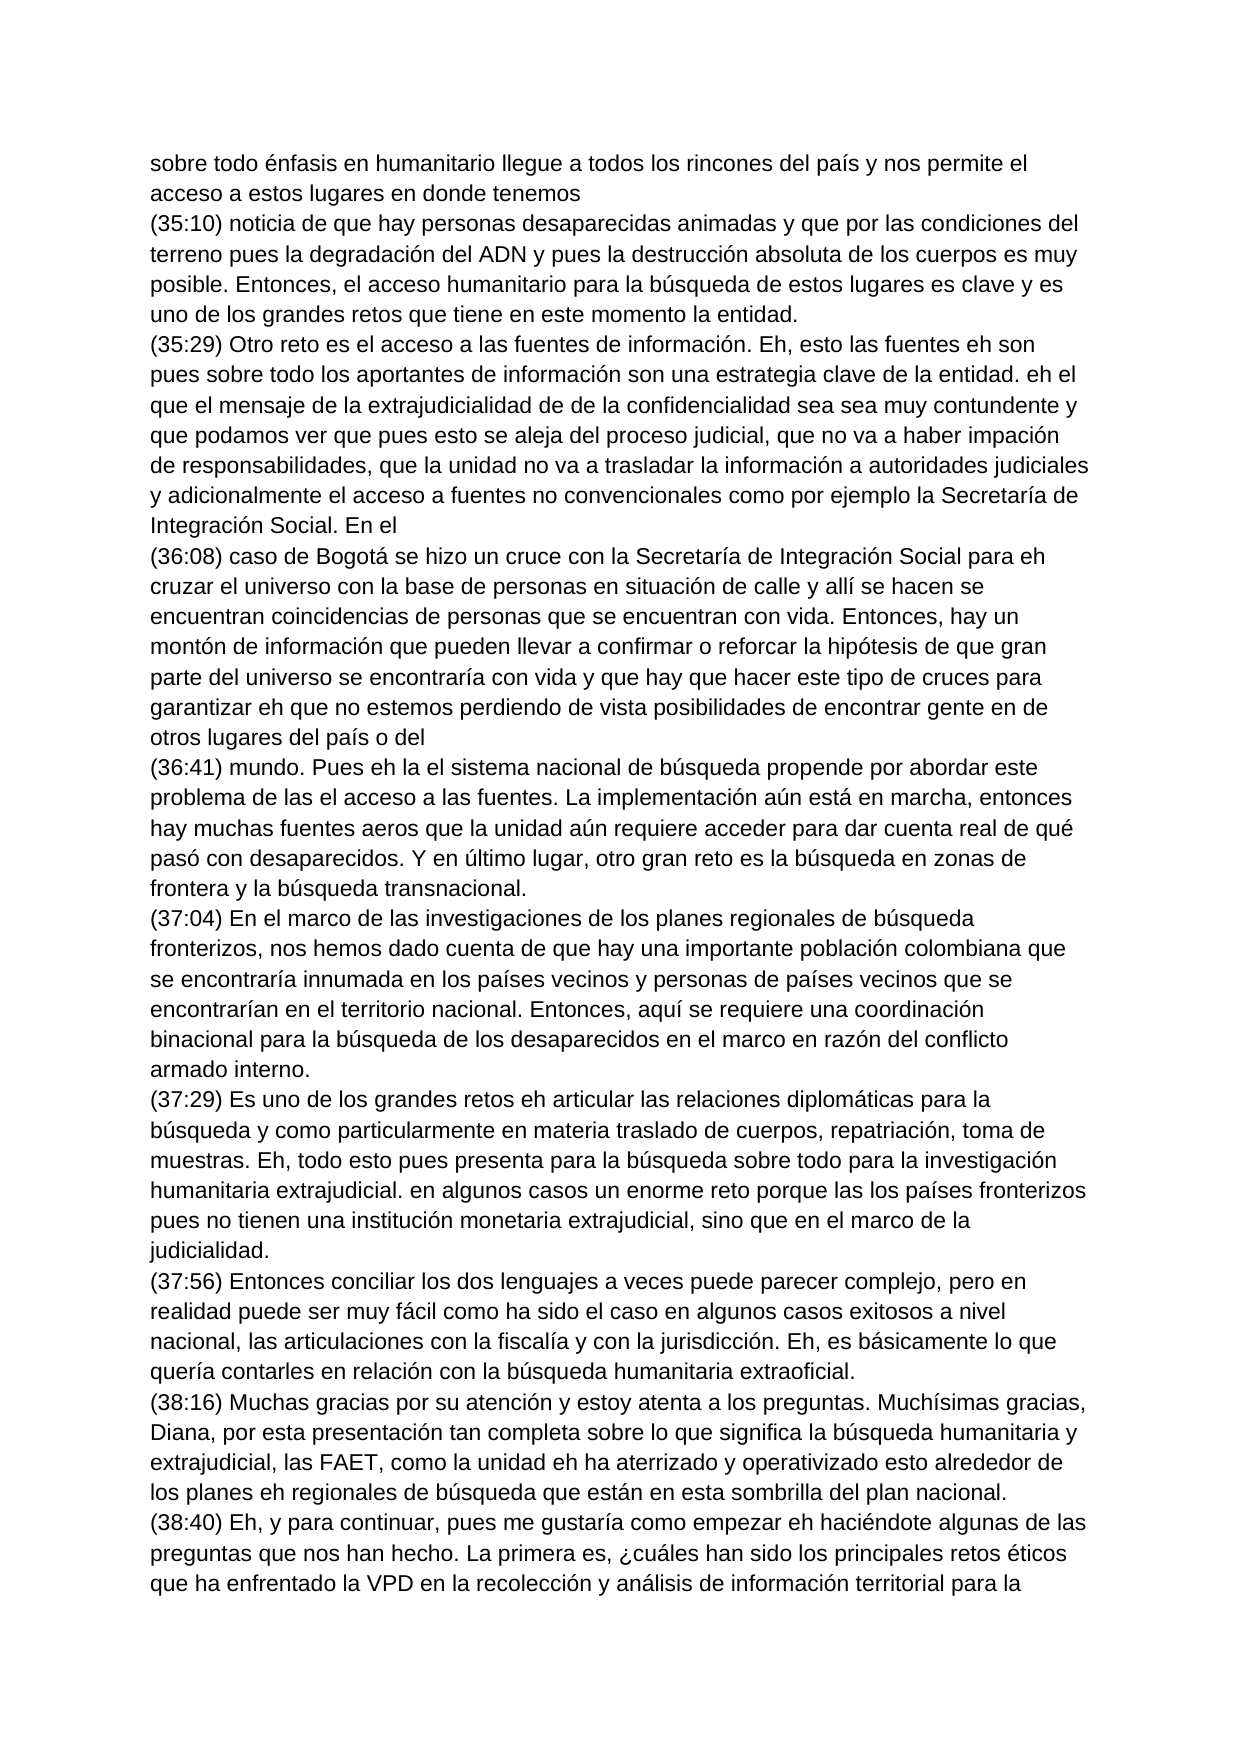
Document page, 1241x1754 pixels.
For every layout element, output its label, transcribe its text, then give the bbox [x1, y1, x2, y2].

text (36:08) caso de Bogotá se hizo un cruce con la Secretaría de Integración Social para eh cruzar el universo con la base de personas en situación de calle y allí se hacen se encuentran coincidencias de personas que se encuentran con vida. Entonces, hay un montón de información que pueden llevar a confirmar o reforcar la hipótesis de que gran parte del universo se encontraría con vida y que hay que hacer este tipo de cruces para garantizar eh que no estemos perdiendo de vista posibilidades de encontrar gente en de otros lugares del país o del [150, 543, 1090, 750]
text (35:29) Otro reto es el acceso a las fuentes de información. Eh, esto las fuentes eh son pues sobre todo los aportantes de información son una estrategia clave de la entidad. eh el que el mensaje de la extrajudicialidad de de la confidencialidad sea sea muy contundente y que podamos ver que pues esto se aleja del proceso judicial, que no va a haber impación de responsabilidades, que la unidad no va a trasladar la información a autoridades judiciales y adicionalmente el acceso a fuentes no convencionales como por ejemplo la Secretaría de Integración Social. En el [150, 331, 1090, 539]
text (37:56) Entonces conciliar los dos lenguajes a veces puede parecer complejo, pero en realidad puede ser muy fácil como ha sido el caso en algunos casos exitosos a nivel nacional, las articulaciones con la fiscalía y con la jurisdicción. Eh, es básicamente lo que quería contarles en relación con la búsqueda humanitaria extraoficial. [150, 1268, 1090, 1385]
text (37:04) En el marco de las investigaciones de los planes regionales de búsqueda fronterizos, nos hemos dado cuenta de que hay una importante población colombiana que se encontraría innumada en los países vecinos y personas de países vecinos que se encontrarían en el territorio nacional. Entonces, aquí se requiere una coordinación binacional para la búsqueda de los desaparecidos en el marco en razón del conflicto armado interno. [150, 905, 1090, 1083]
text (36:41) mundo. Pues eh la el sistema nacional de búsqueda propende por abordar este problema de las el acceso a las fuentes. La implementación aún está en marcha, entonces hay muchas fuentes aeros que la unidad aún requiere acceder para dar cuenta real de qué pasó con desaparecidos. Y en último lugar, otro gran reto es la búsqueda en zonas de frontera y la búsqueda transnacional. [150, 754, 1090, 901]
text (38:16) Muchas gracias por su atención y estoy atenta a los preguntas. Muchísimas gracias, Diana, por esta presentación tan completa sobre lo que significa la búsqueda humanitaria y extrajudicial, las FAET, como la unidad eh ha aterrizado y operativizado esto alrededor de los planes eh regionales de búsqueda que están en esta sombrilla del plan nacional. [150, 1388, 1090, 1506]
text (35:10) noticia de que hay personas desaparecidas animadas y que por las condiciones del terreno pues la degradación del ADN y pues la destrucción absoluta de los cuerpos es muy posible. Entonces, el acceso humanitario para la búsqueda de estos lugares es clave y es uno de los grandes retos que tiene en este momento la entidad. [150, 210, 1090, 327]
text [150, 150, 1090, 207]
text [150, 1509, 1090, 1596]
text (37:29) Es uno de los grandes retos eh articular las relaciones diplomáticas para la búsqueda y como particularmente en materia traslado de cuerpos, repatriación, toma de muestras. Eh, todo esto pues presenta para la búsqueda sobre todo para la investigación humanitaria extrajudicial. en algunos casos un enorme reto porque las los países fronterizos pues no tienen una institución monetaria extrajudicial, sino que en el marco de la judicialidad. [150, 1086, 1090, 1264]
